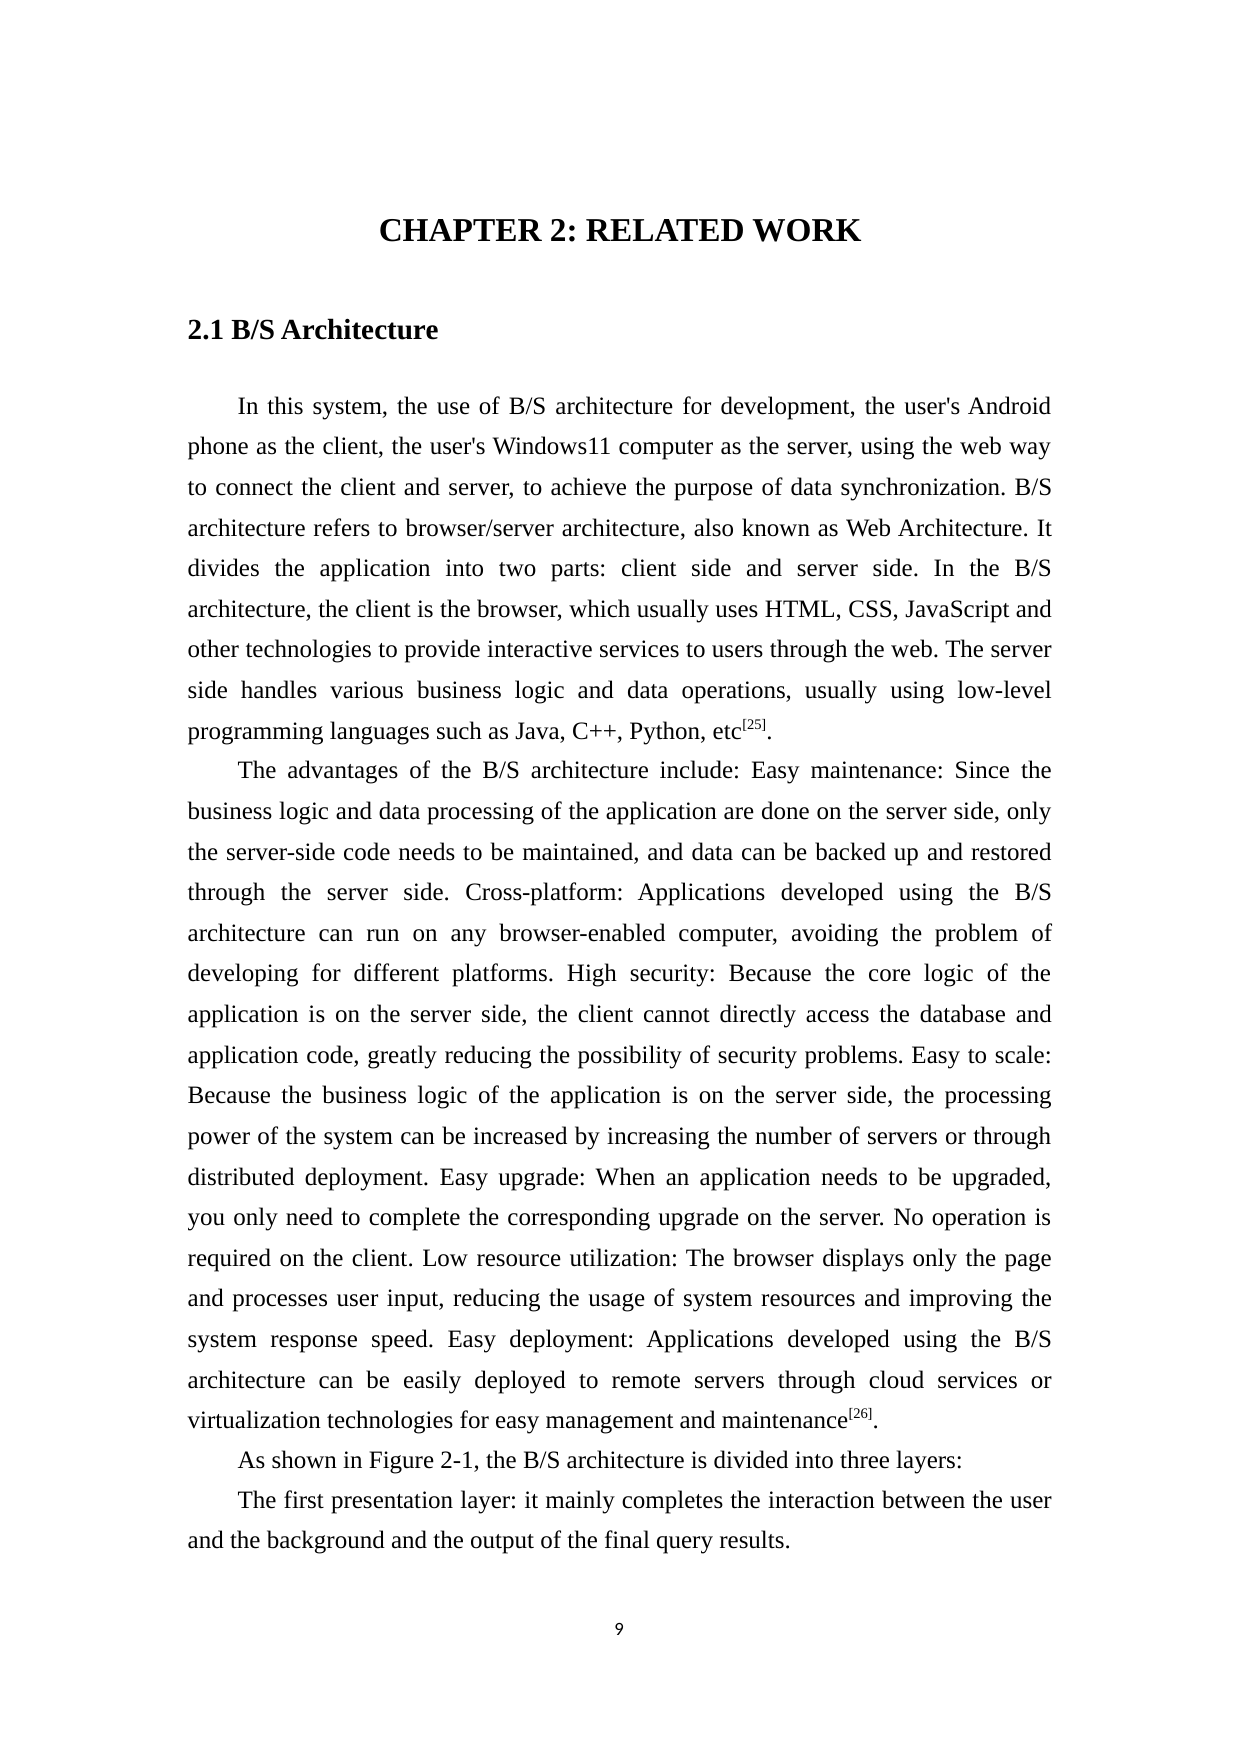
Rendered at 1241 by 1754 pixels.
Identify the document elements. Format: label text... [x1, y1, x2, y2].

text The advantages of the B/S architecture include: Easy maintenance: Since the business logic and data processing of the application are done on the server side, only the server-side code needs to be maintained, and data can be backed up and restored through the server side. Cross-platform: Applications developed using the B/S architecture can run on any browser-enabled computer, avoiding the problem of developing for different platforms. High security: Because the core logic of the application is on the server side, the client cannot directly access the database and application code, greatly reducing the possibility of security problems. Easy to scale: Because the business logic of the application is on the server side, the processing power of the system can be increased by increasing the number of servers or through distributed deployment. Easy upgrade: When an application needs to be upgraded, you only need to complete the corresponding upgrade on the server. No operation is required on the client. Low resource utilization: The browser displays only the page and processes user input, reducing the usage of system resources and improving the system response speed. Easy deployment: Applications developed using the B/S architecture can be easily deployed to remote servers through cloud services or virtualization technologies for easy management and maintenance[26]. [187, 753, 1053, 1436]
text In this system, the use of B/S architecture for development, the user's Android phone as the client, the user's Windows11 computer as the server, using the web way to connect the client and server, to achieve the purpose of data synchronization. B/S architecture refers to browser/server architecture, also known as Web Architecture. It divides the application into two parts: client side and server side. In the B/S architecture, the client is the browser, which usually uses HTML, CSS, JavaScript and other technologies to provide interactive services to users through the web. The server side handles various business logic and data operations, usually using low-level programming languages such as Java, C++, Python, etc[25]. [187, 389, 1053, 746]
text As shown in Figure 2-1, the B/S architecture is divided into three layers: [187, 1443, 1053, 1476]
subtitle 2.1 B/S Architecture [187, 297, 1053, 362]
text The first presentation layer: it mainly completes the interaction between the user and the background and the output of the final query results. [187, 1483, 1053, 1556]
subtitle CHAPTER 2: RELATED WORK [187, 197, 1053, 262]
